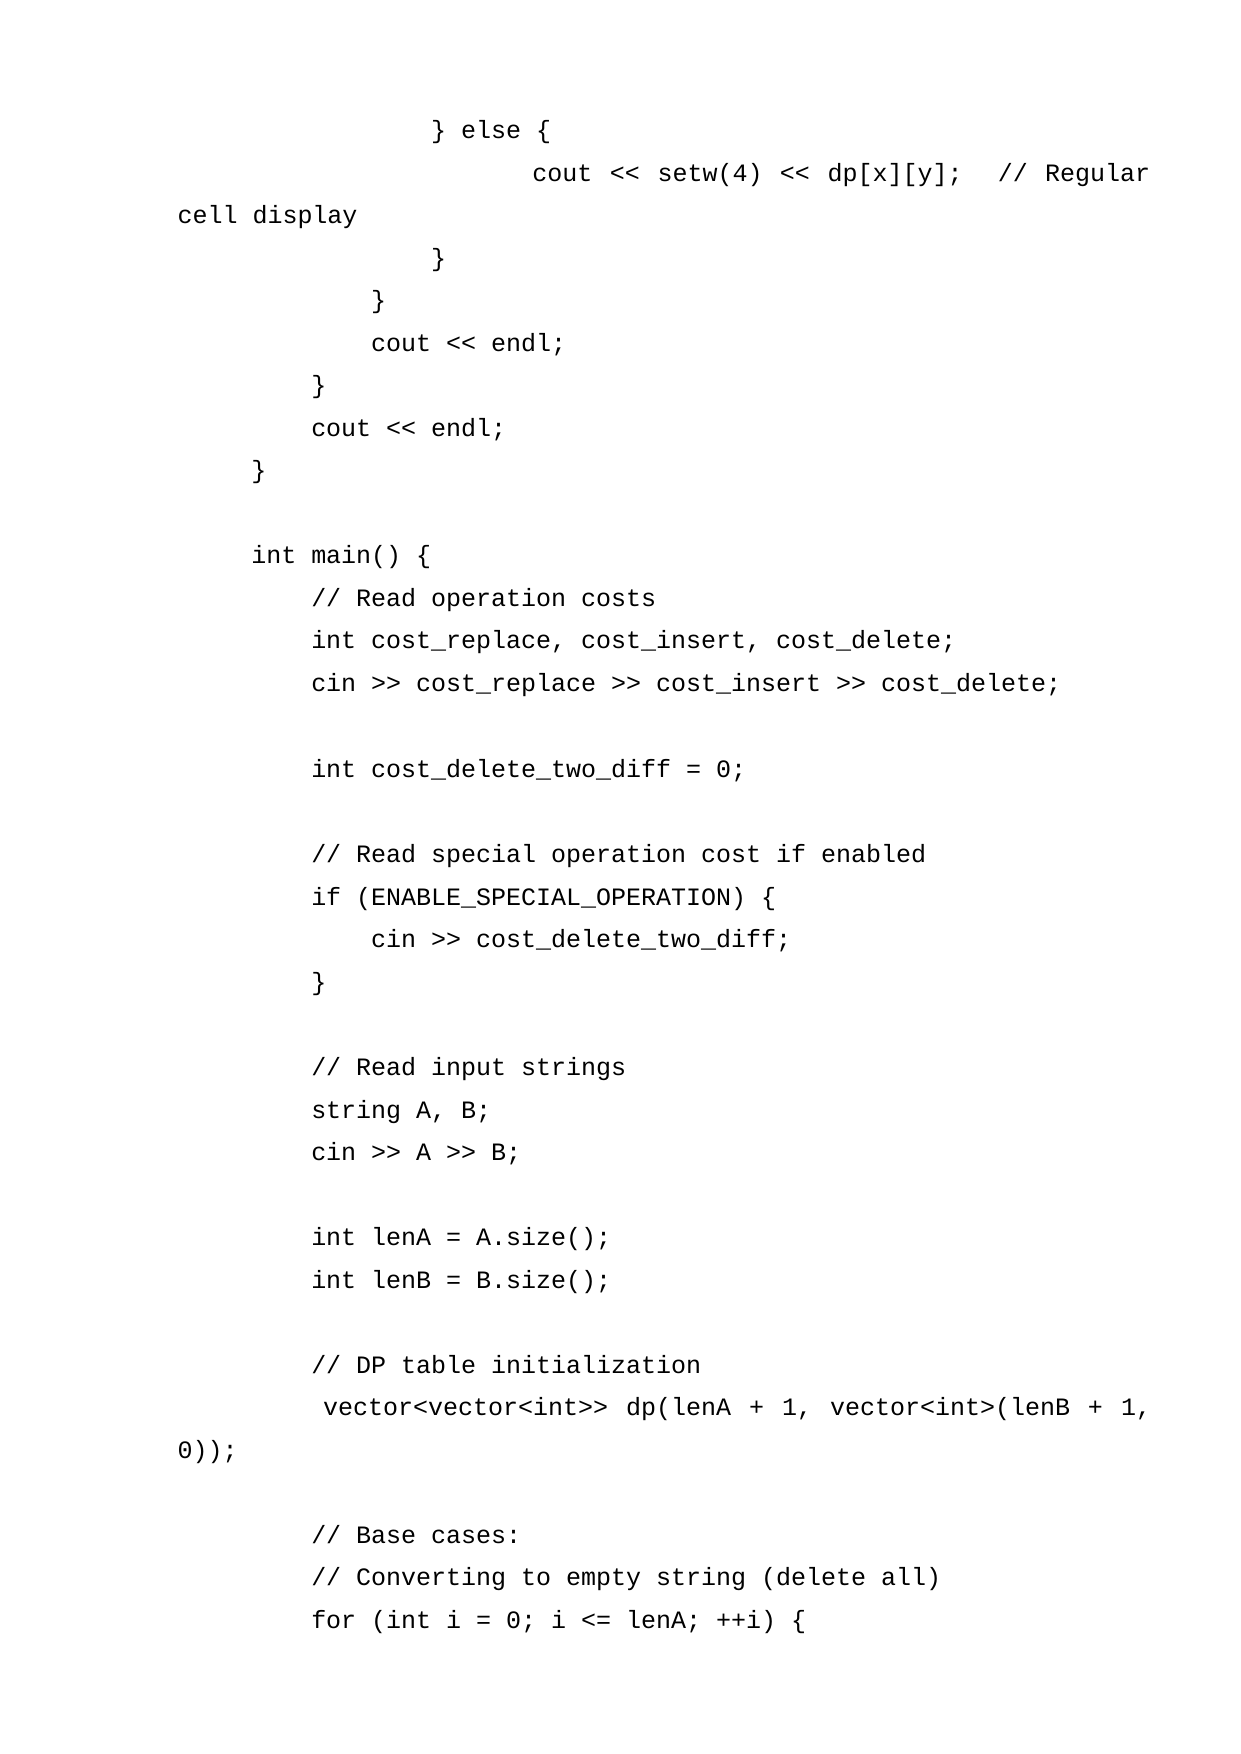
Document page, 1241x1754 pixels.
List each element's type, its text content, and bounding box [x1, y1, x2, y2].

text // Read input strings [177, 1055, 1152, 1083]
text cin >> cost_replace >> cost_insert >> cost_delete; [177, 671, 1152, 699]
text // Converting to empty string (delete all) [177, 1565, 1152, 1593]
text cin >> A >> B; [177, 1140, 1152, 1168]
text for (int i = 0; i <= lenA; ++i) { [177, 1607, 1152, 1636]
text int main() { [177, 543, 1152, 571]
text cout << endl; [177, 416, 1152, 444]
text } [177, 458, 1152, 486]
text cin >> cost_delete_two_diff; [177, 927, 1152, 955]
text } [177, 969, 1152, 998]
text // Read special operation cost if enabled [177, 842, 1152, 870]
text int cost_replace, cost_insert, cost_delete; [177, 628, 1152, 656]
text } [177, 373, 1152, 401]
text vector<vector<int>> dp(lenA + 1, vector<int>(lenB + 1, 0)); [177, 1395, 1152, 1466]
text cout << setw(4) << dp[x][y]; // Regular cell display [177, 161, 1152, 231]
text // DP table initialization [177, 1352, 1152, 1381]
text } [177, 288, 1152, 316]
text int lenB = B.size(); [177, 1267, 1152, 1296]
text } [177, 246, 1152, 274]
text int cost_delete_two_diff = 0; [177, 756, 1152, 784]
text cout << endl; [177, 331, 1152, 359]
text if (ENABLE_SPECIAL_OPERATION) { [177, 884, 1152, 913]
text // Read operation costs [177, 586, 1152, 614]
text string A, B; [177, 1097, 1152, 1126]
text // Base cases: [177, 1522, 1152, 1551]
text int lenA = A.size(); [177, 1225, 1152, 1253]
text } else { [177, 118, 1152, 146]
